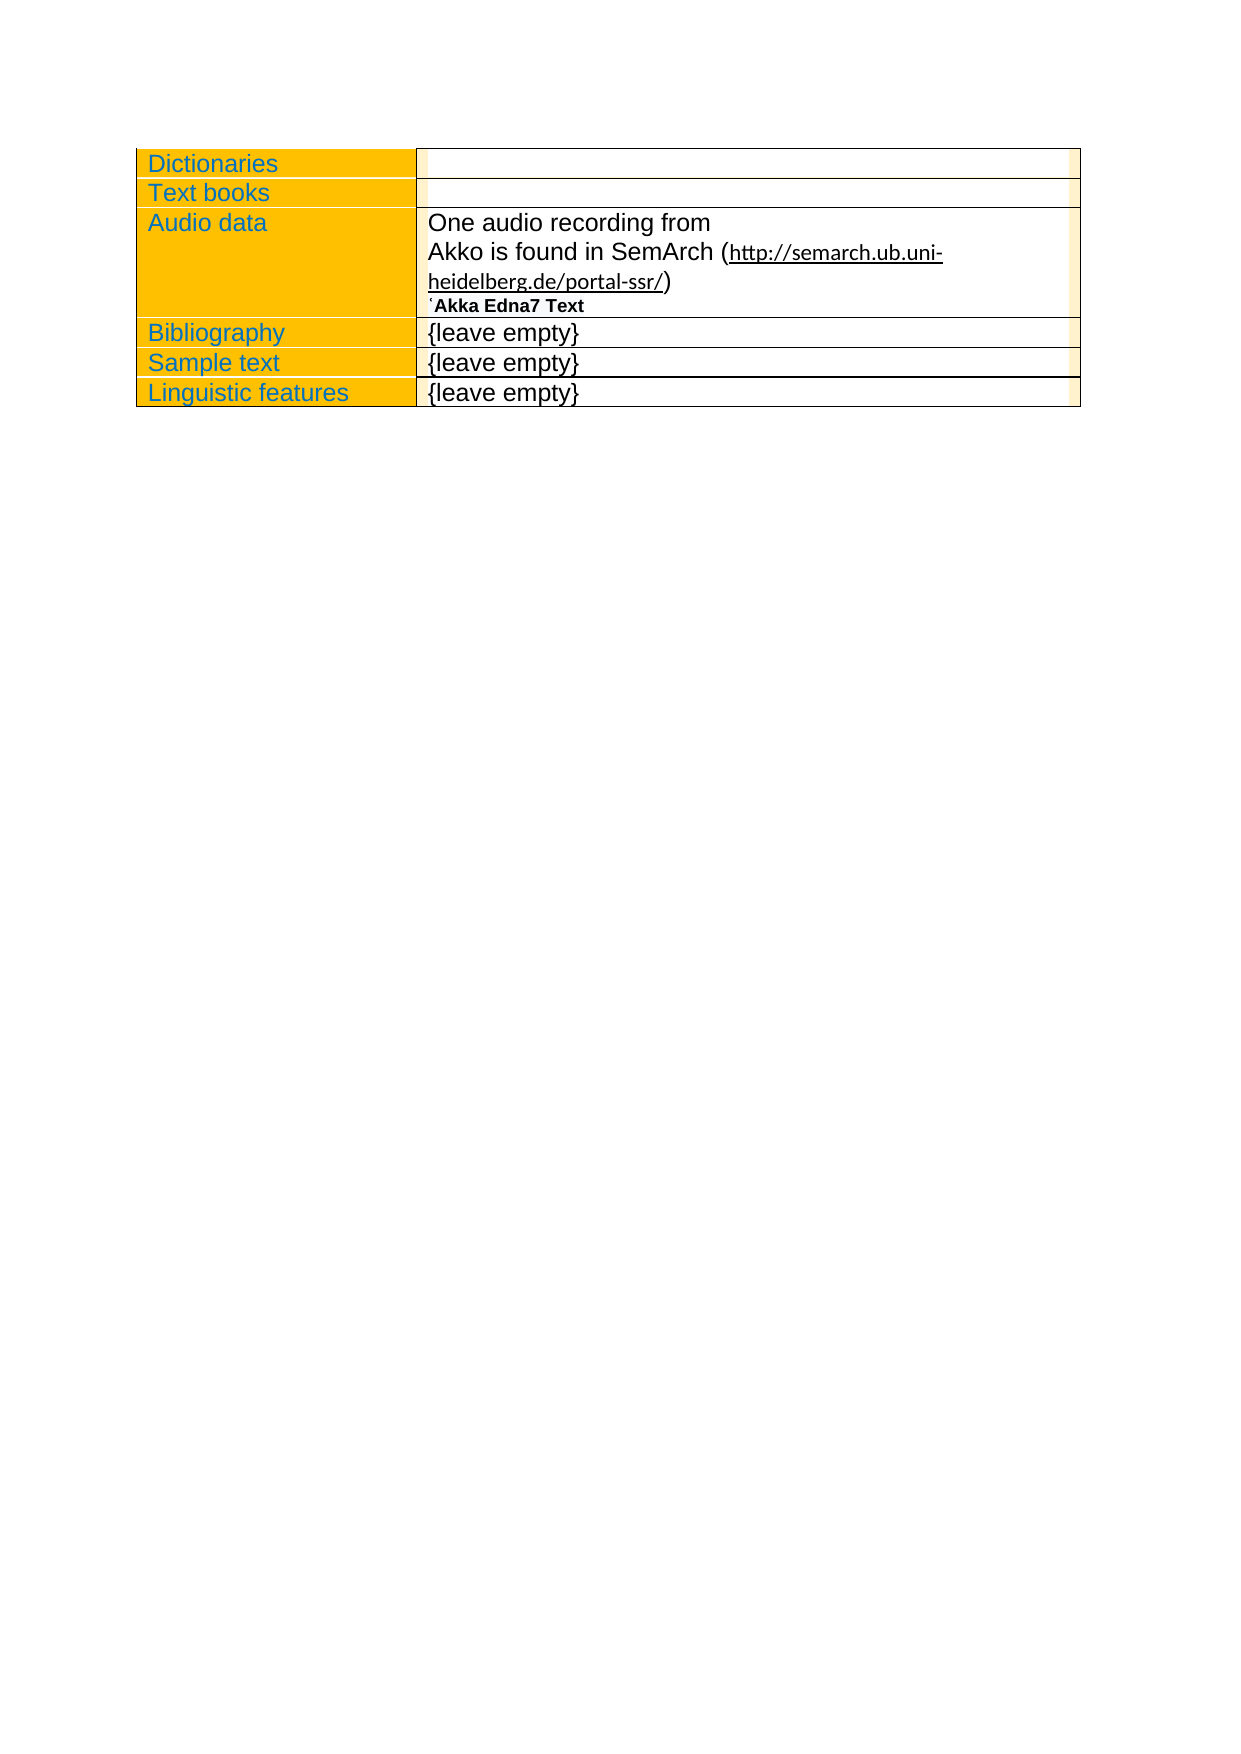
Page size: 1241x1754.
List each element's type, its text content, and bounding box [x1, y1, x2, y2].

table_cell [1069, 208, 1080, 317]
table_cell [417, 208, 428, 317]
table_cell Text books [137, 179, 416, 207]
table_cell [1069, 179, 1080, 207]
table_cell Sample text [137, 348, 416, 376]
table_cell Bibliography [137, 318, 416, 347]
table_cell Audio data [137, 208, 416, 317]
table_cell [1069, 149, 1080, 177]
table_cell Dictionaries [137, 149, 416, 177]
table_cell [417, 179, 428, 207]
table_cell Linguistic features [137, 378, 416, 406]
table_cell [417, 149, 428, 177]
